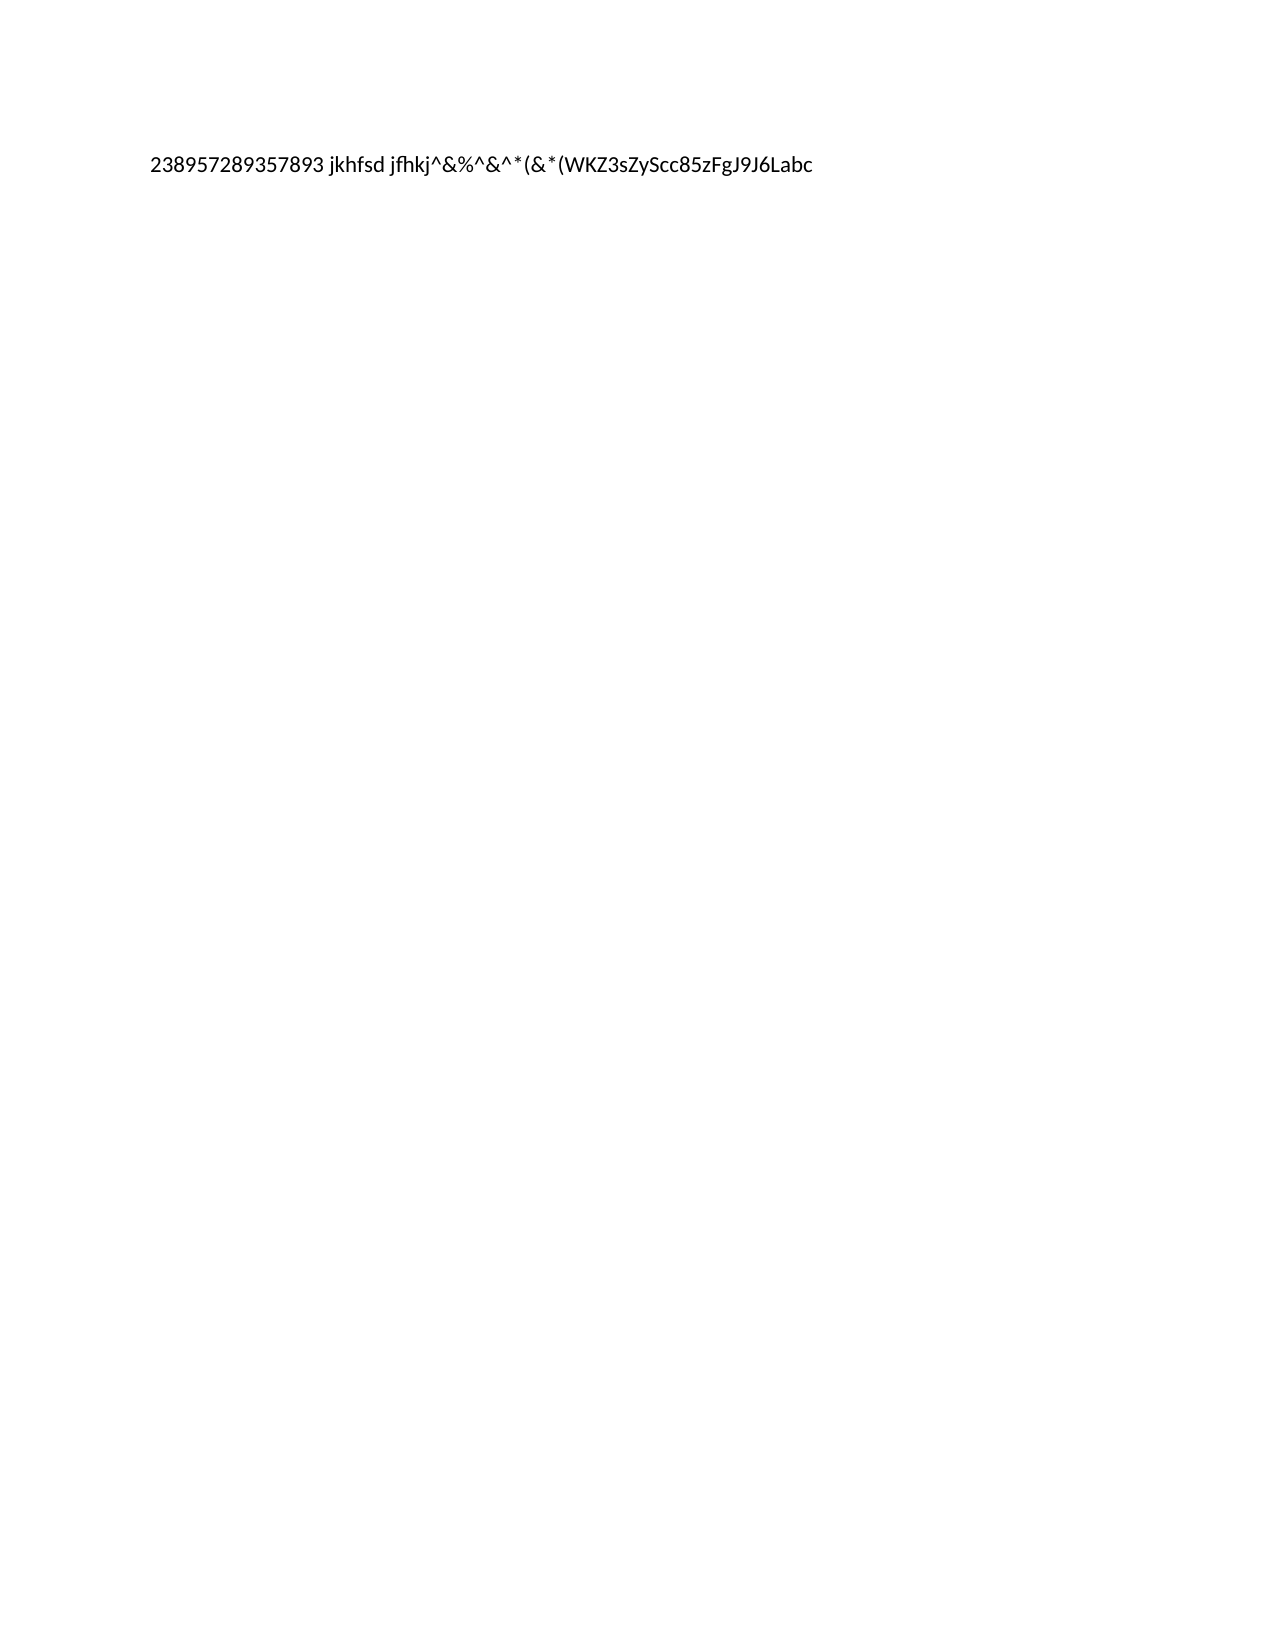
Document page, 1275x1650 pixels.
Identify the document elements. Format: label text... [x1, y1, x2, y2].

text 238957289357893 jkhfsd jfhkj^&%^&^*(&*(WKZ3sZyScc85zFgJ9J6Labc [150, 150, 1125, 178]
